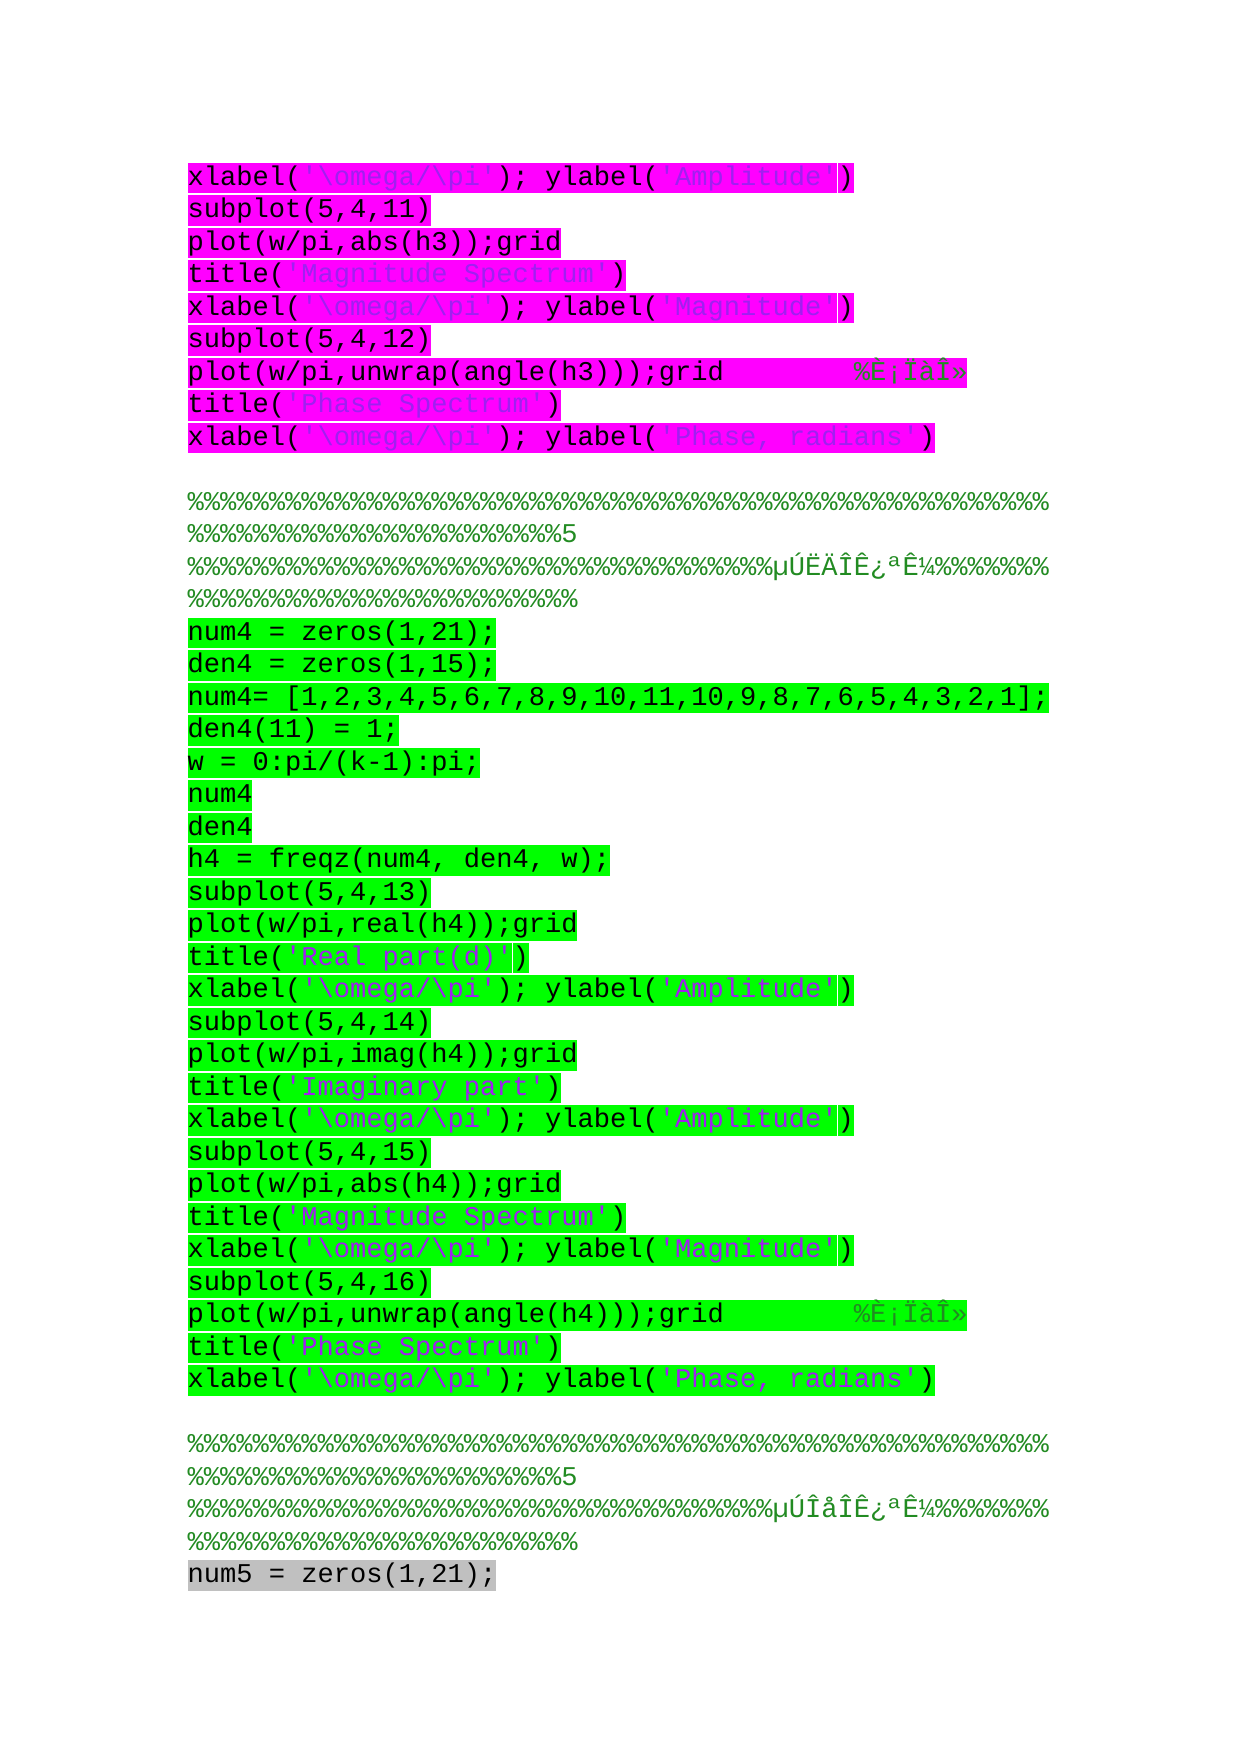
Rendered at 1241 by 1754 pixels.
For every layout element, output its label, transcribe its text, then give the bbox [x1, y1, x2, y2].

text den4 = zeros(1,15); [187, 649, 1053, 682]
text num4 = zeros(1,21); [187, 617, 1053, 649]
text title('Phase Spectrum') [187, 1332, 1053, 1364]
text subplot(5,4,15) [187, 1137, 1053, 1169]
text plot(w/pi,unwrap(angle(h4)));grid %È¡ÏàÎ» [187, 1299, 1053, 1332]
text %%%%%%%%%%%%%%%%%%%%%%%%%%%%%%%%%%%%µÚÎåÎÊ¿ªÊ¼%%%%%%%%%%%%%%%%%%%%%%%%%%%%%%% [187, 1494, 1053, 1559]
text %%%%%%%%%%%%%%%%%%%%%%%%%%%%%%%%%%%%µÚËÄÎÊ¿ªÊ¼%%%%%%%%%%%%%%%%%%%%%%%%%%%%%%% [187, 552, 1053, 617]
text title('Phase Spectrum') [187, 389, 1053, 422]
text title('Magnitude Spectrum') [187, 259, 1053, 292]
text h4 = freqz(num4, den4, w); [187, 844, 1053, 877]
text den4 [187, 812, 1053, 844]
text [187, 162, 1053, 194]
text subplot(5,4,13) [187, 877, 1053, 909]
text num4 [187, 779, 1053, 812]
text plot(w/pi,unwrap(angle(h3)));grid %È¡ÏàÎ» [187, 357, 1053, 389]
text title('Imaginary part') [187, 1072, 1053, 1104]
text den4(11) = 1; [187, 714, 1053, 747]
text w = 0:pi/(k-1):pi; [187, 747, 1053, 779]
text plot(w/pi,real(h4));grid [187, 909, 1053, 942]
text xlabel('\omega/\pi'); ylabel('Phase, radians') [187, 1364, 1053, 1397]
text xlabel('\omega/\pi'); ylabel('Magnitude') [187, 292, 1053, 324]
text plot(w/pi,imag(h4));grid [187, 1039, 1053, 1072]
text xlabel('\omega/\pi'); ylabel('Amplitude') [187, 1104, 1053, 1137]
text plot(w/pi,abs(h4));grid [187, 1169, 1053, 1202]
text plot(w/pi,abs(h3));grid [187, 227, 1053, 259]
text subplot(5,4,12) [187, 324, 1053, 357]
text title('Real part(d)') [187, 942, 1053, 974]
text num5 = zeros(1,21); [187, 1559, 1053, 1592]
text xlabel('\omega/\pi'); ylabel('Phase, radians') [187, 422, 1053, 454]
text %%%%%%%%%%%%%%%%%%%%%%%%%%%%%%%%%%%%%%%%%%%%%%%%%%%%%%%%%%%%%%%%%%%%%%%%%%%%5 [187, 1429, 1053, 1494]
text num4= [1,2,3,4,5,6,7,8,9,10,11,10,9,8,7,6,5,4,3,2,1]; [187, 682, 1053, 714]
text subplot(5,4,14) [187, 1007, 1053, 1039]
text xlabel('\omega/\pi'); ylabel('Amplitude') [187, 974, 1053, 1007]
text subplot(5,4,16) [187, 1267, 1053, 1299]
text subplot(5,4,11) [187, 194, 1053, 227]
text xlabel('\omega/\pi'); ylabel('Magnitude') [187, 1234, 1053, 1267]
text title('Magnitude Spectrum') [187, 1202, 1053, 1234]
text %%%%%%%%%%%%%%%%%%%%%%%%%%%%%%%%%%%%%%%%%%%%%%%%%%%%%%%%%%%%%%%%%%%%%%%%%%%%5 [187, 487, 1053, 552]
